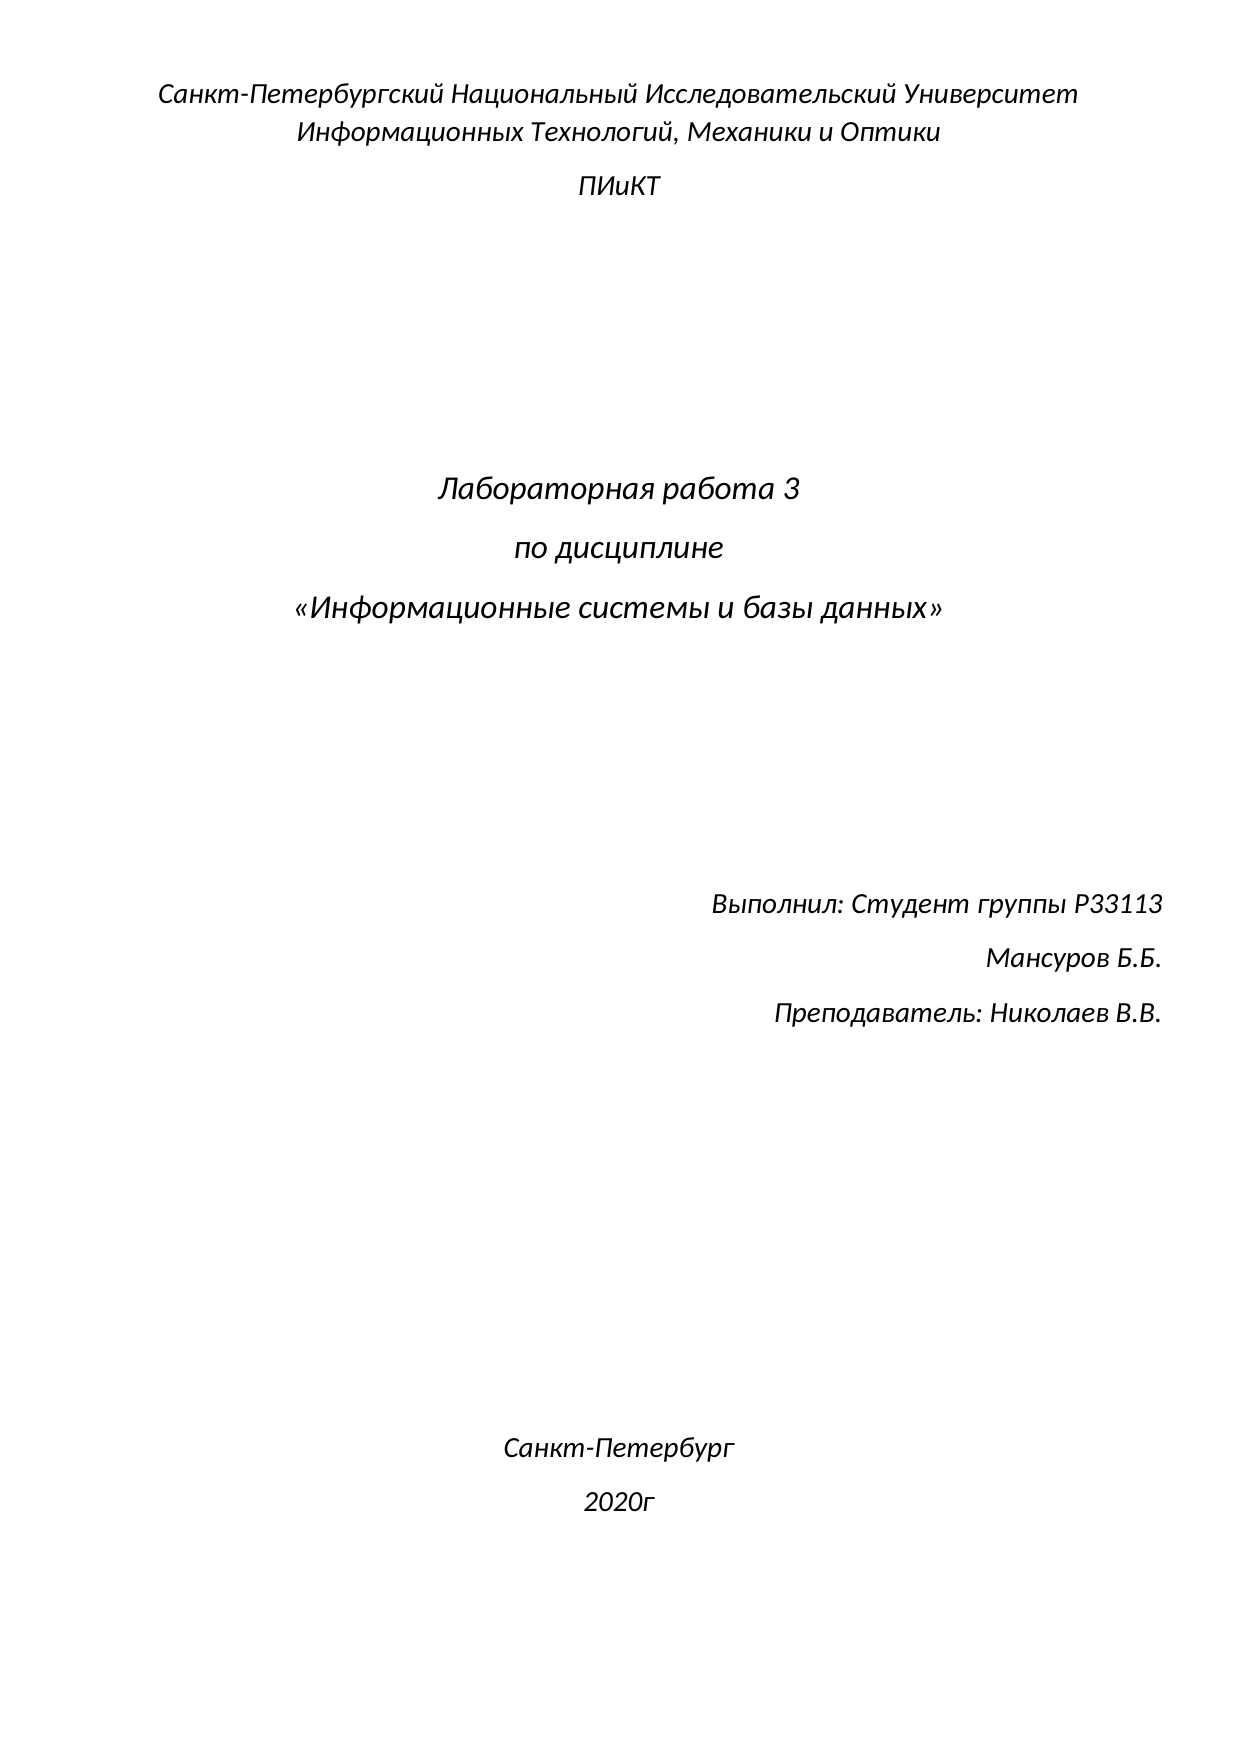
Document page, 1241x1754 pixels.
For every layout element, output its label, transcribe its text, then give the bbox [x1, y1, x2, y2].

text Санкт-Петербург [75, 1429, 1165, 1464]
text Лабораторная работа 3 [75, 467, 1165, 507]
text Санкт-Петербургский Национальный Исследовательский Университет Информационных Технологий, Механики и Оптики [75, 75, 1165, 148]
text 2020г [75, 1483, 1165, 1519]
text ПИиКТ [75, 167, 1165, 203]
text Преподаватель: Николаев В.В. [75, 994, 1165, 1029]
text Выполнил: Студент группы P33113 [75, 885, 1165, 921]
text по дисциплине [75, 526, 1165, 567]
text Мансуров Б.Б. [75, 939, 1165, 975]
text «Информационные системы и базы данных» [75, 586, 1165, 627]
